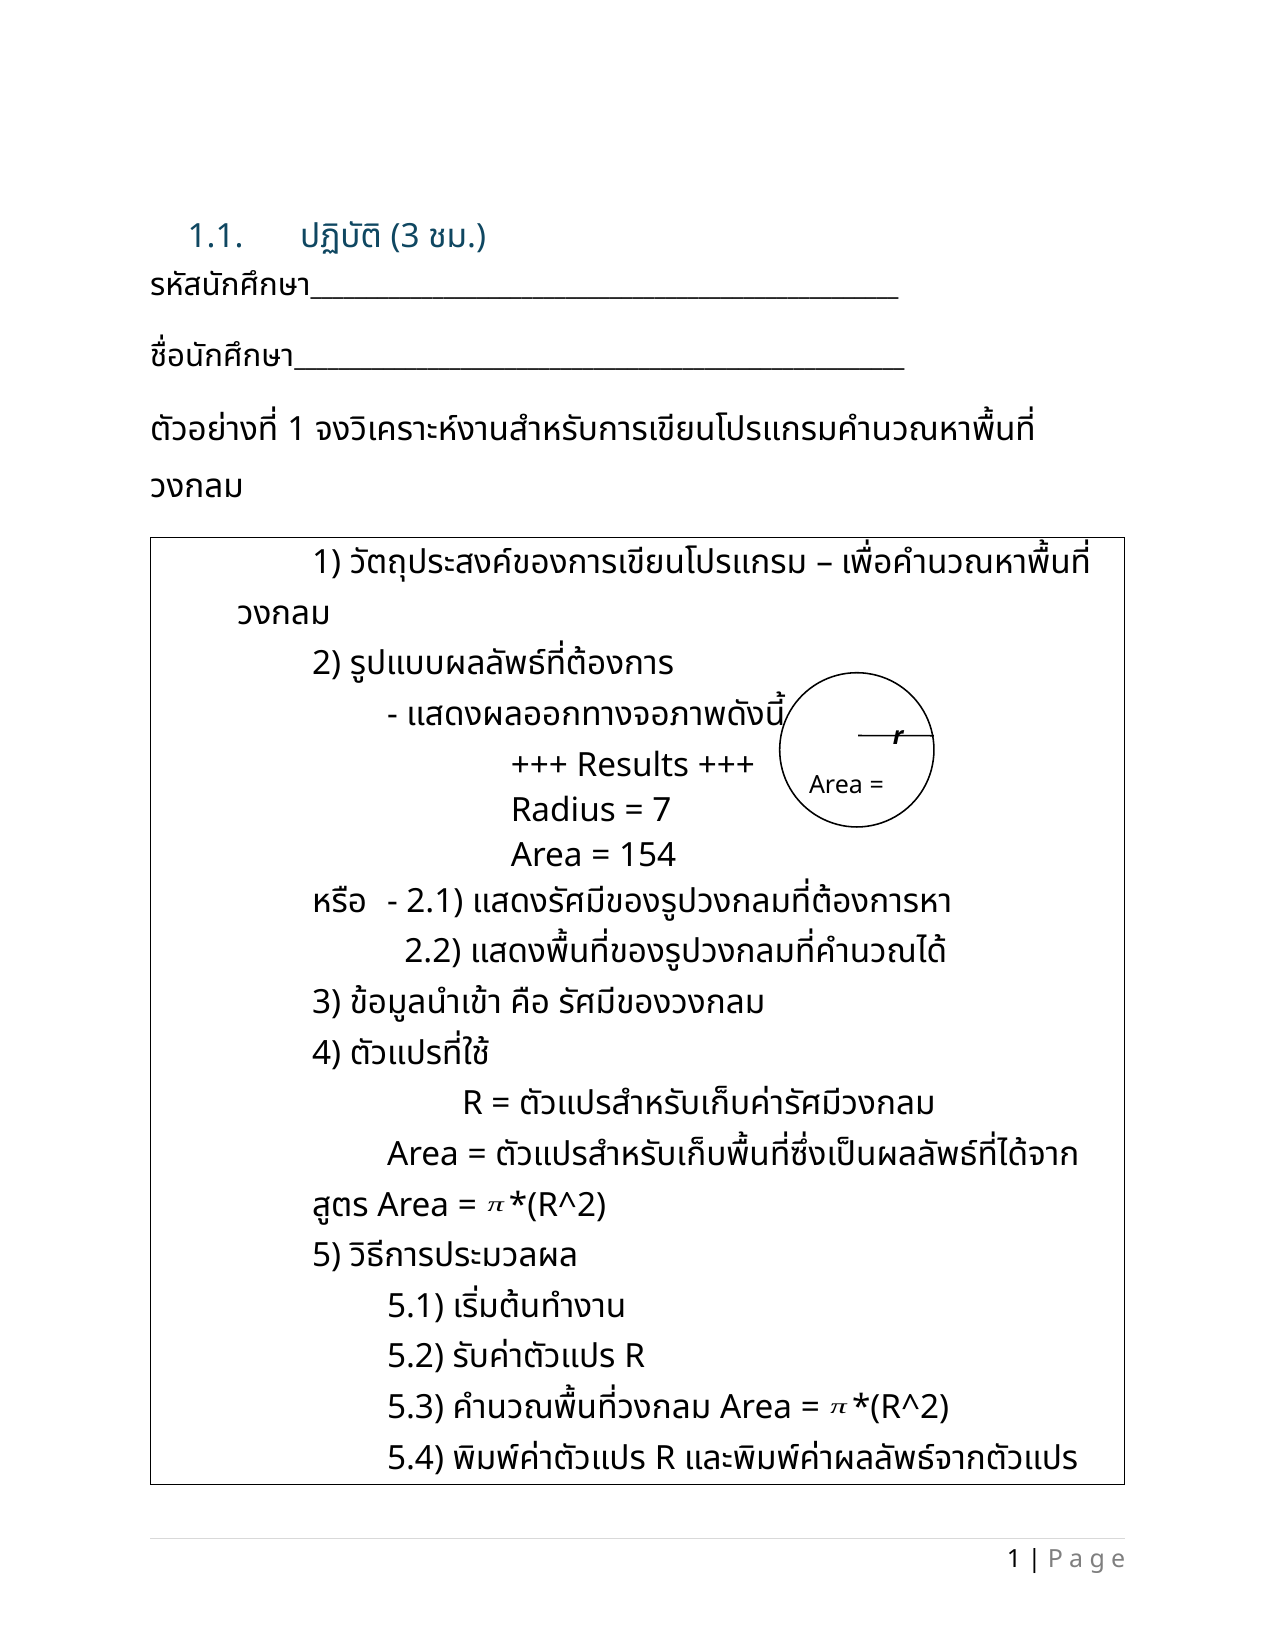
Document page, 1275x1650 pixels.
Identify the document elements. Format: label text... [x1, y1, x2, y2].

text ตัวอย่างที่ 1 จงวิเคราะห์งานสำหรับการเขียนโปรแกรมคำนวณหาพื้นที่วงกลม [150, 404, 1125, 513]
text รหัสนักศึกษา_____________________________________________________ [150, 263, 1125, 310]
text ชื่อนักศึกษา_______________________________________________________ [150, 333, 1125, 381]
subtitle ปฏิบัติ (3 ชม.) [187, 212, 1125, 263]
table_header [151, 538, 1124, 1484]
